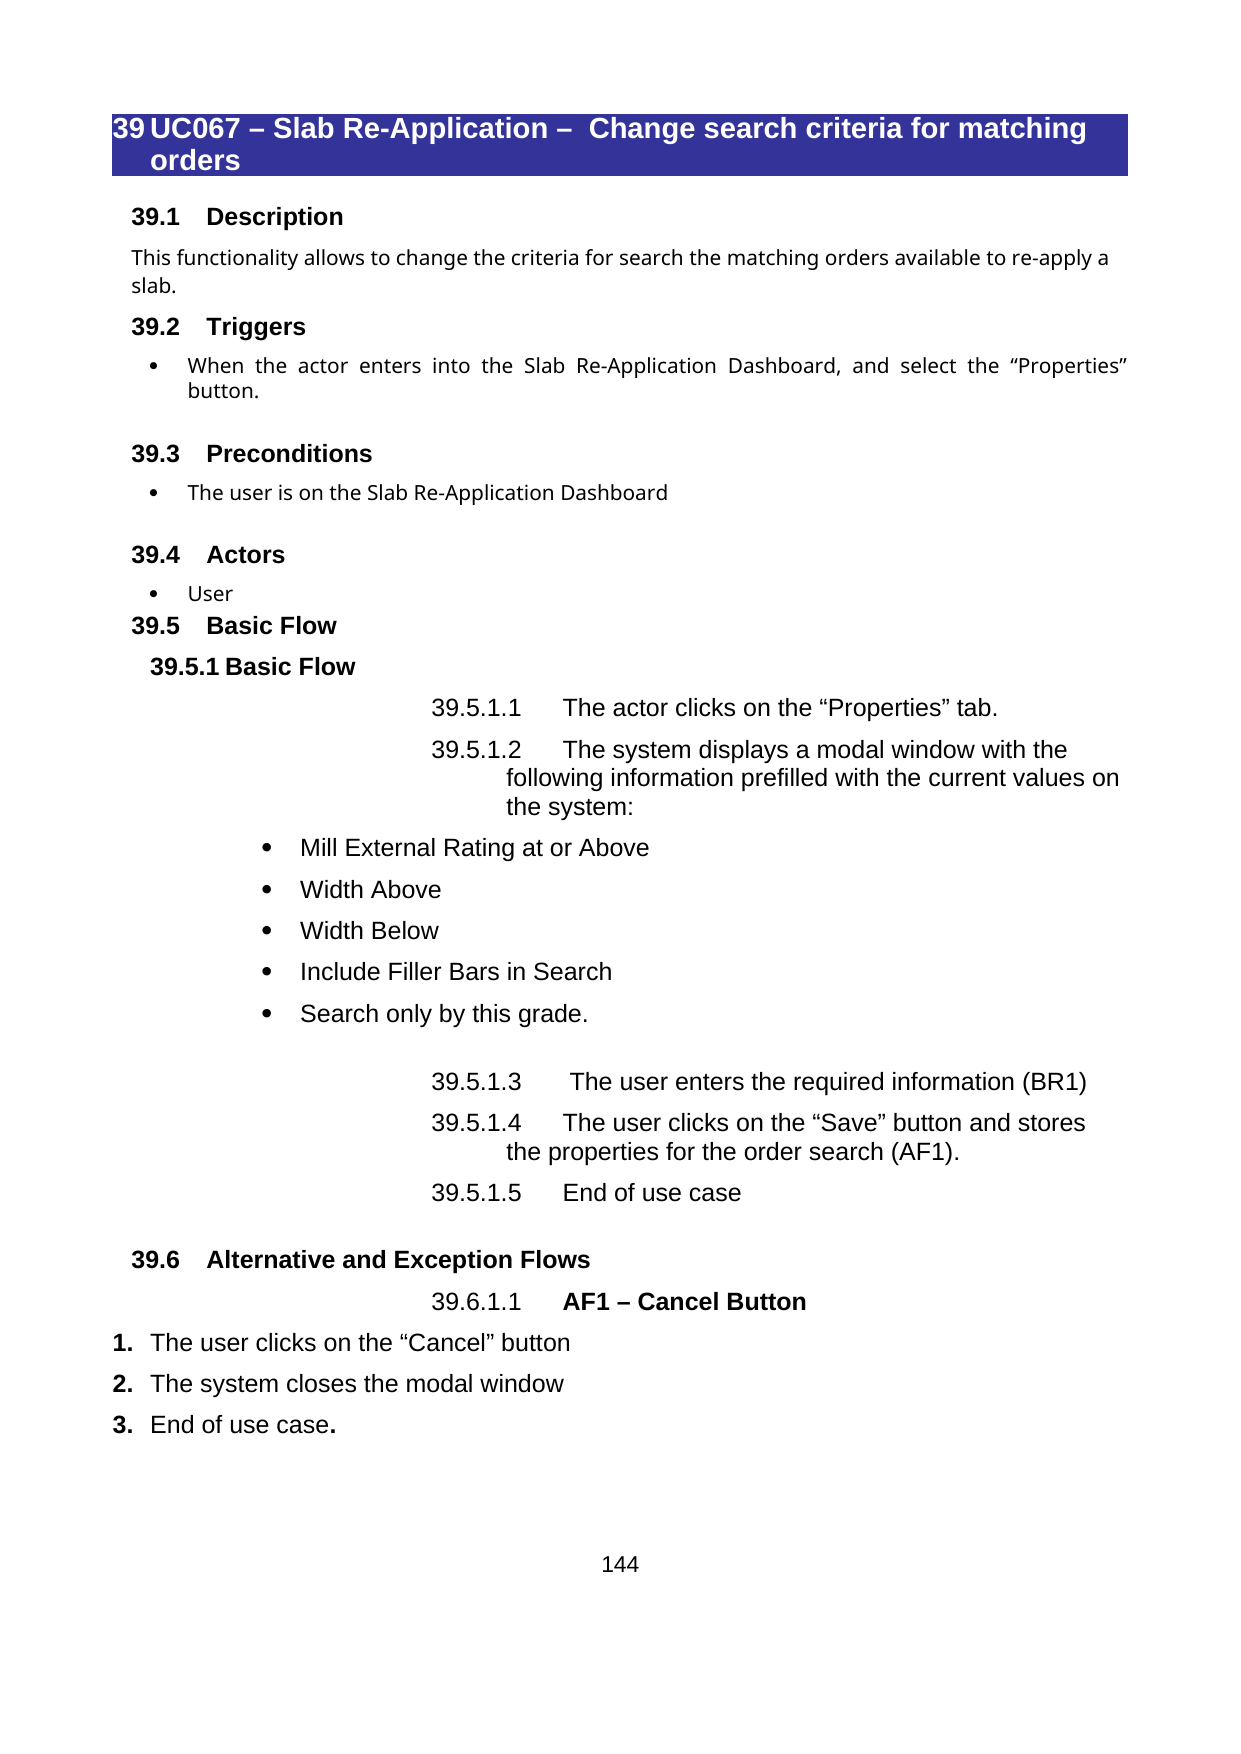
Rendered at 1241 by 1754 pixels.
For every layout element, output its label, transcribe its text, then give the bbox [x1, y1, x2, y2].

subtitle Alternative and Exception Flows [112, 1245, 1123, 1274]
subtitle Basic Flow [150, 652, 1123, 681]
subtitle Search only by this grade. [262, 999, 1123, 1028]
subtitle The user clicks on the “Save” button and stores the properties for the order search (AF1). [431, 1108, 1128, 1165]
subtitle Triggers [112, 312, 1123, 341]
text This functionality allows to change the criteria for search the matching orders available to re-apply a slab. [131, 243, 1128, 299]
subtitle AF1 – Cancel Button [431, 1287, 1128, 1315]
subtitle Include Filler Bars in Search [262, 957, 1123, 986]
subtitle Actors [112, 540, 1123, 569]
subtitle Preconditions [112, 439, 1123, 467]
subtitle Width Below [262, 916, 1123, 945]
subtitle End of use case [431, 1178, 1128, 1206]
subtitle End of use case. [112, 1410, 1123, 1439]
subtitle The system displays a modal window with the following information prefilled with the current values on the system: [431, 734, 1128, 821]
subtitle Basic Flow [112, 611, 1123, 639]
subtitle Description [112, 201, 1123, 230]
subtitle The user enters the required information (BR1) [431, 1066, 1128, 1095]
subtitle The user clicks on the “Cancel” button [112, 1328, 1123, 1357]
subtitle UC067 – Slab Re-Application – Change search criteria for matching orders [112, 114, 1128, 176]
list When the actor enters into the Slab Re-Application Dashboard, and select the “Properties” button. [150, 353, 1128, 403]
subtitle The actor clicks on the “Properties” tab. [431, 693, 1128, 722]
list The user is on the Slab Re-Application Dashboard [150, 480, 1128, 505]
subtitle Mill External Rating at or Above [262, 833, 1123, 862]
subtitle Width Above [262, 875, 1123, 903]
list User [150, 582, 1128, 607]
subtitle The system closes the modal window [112, 1369, 1123, 1398]
